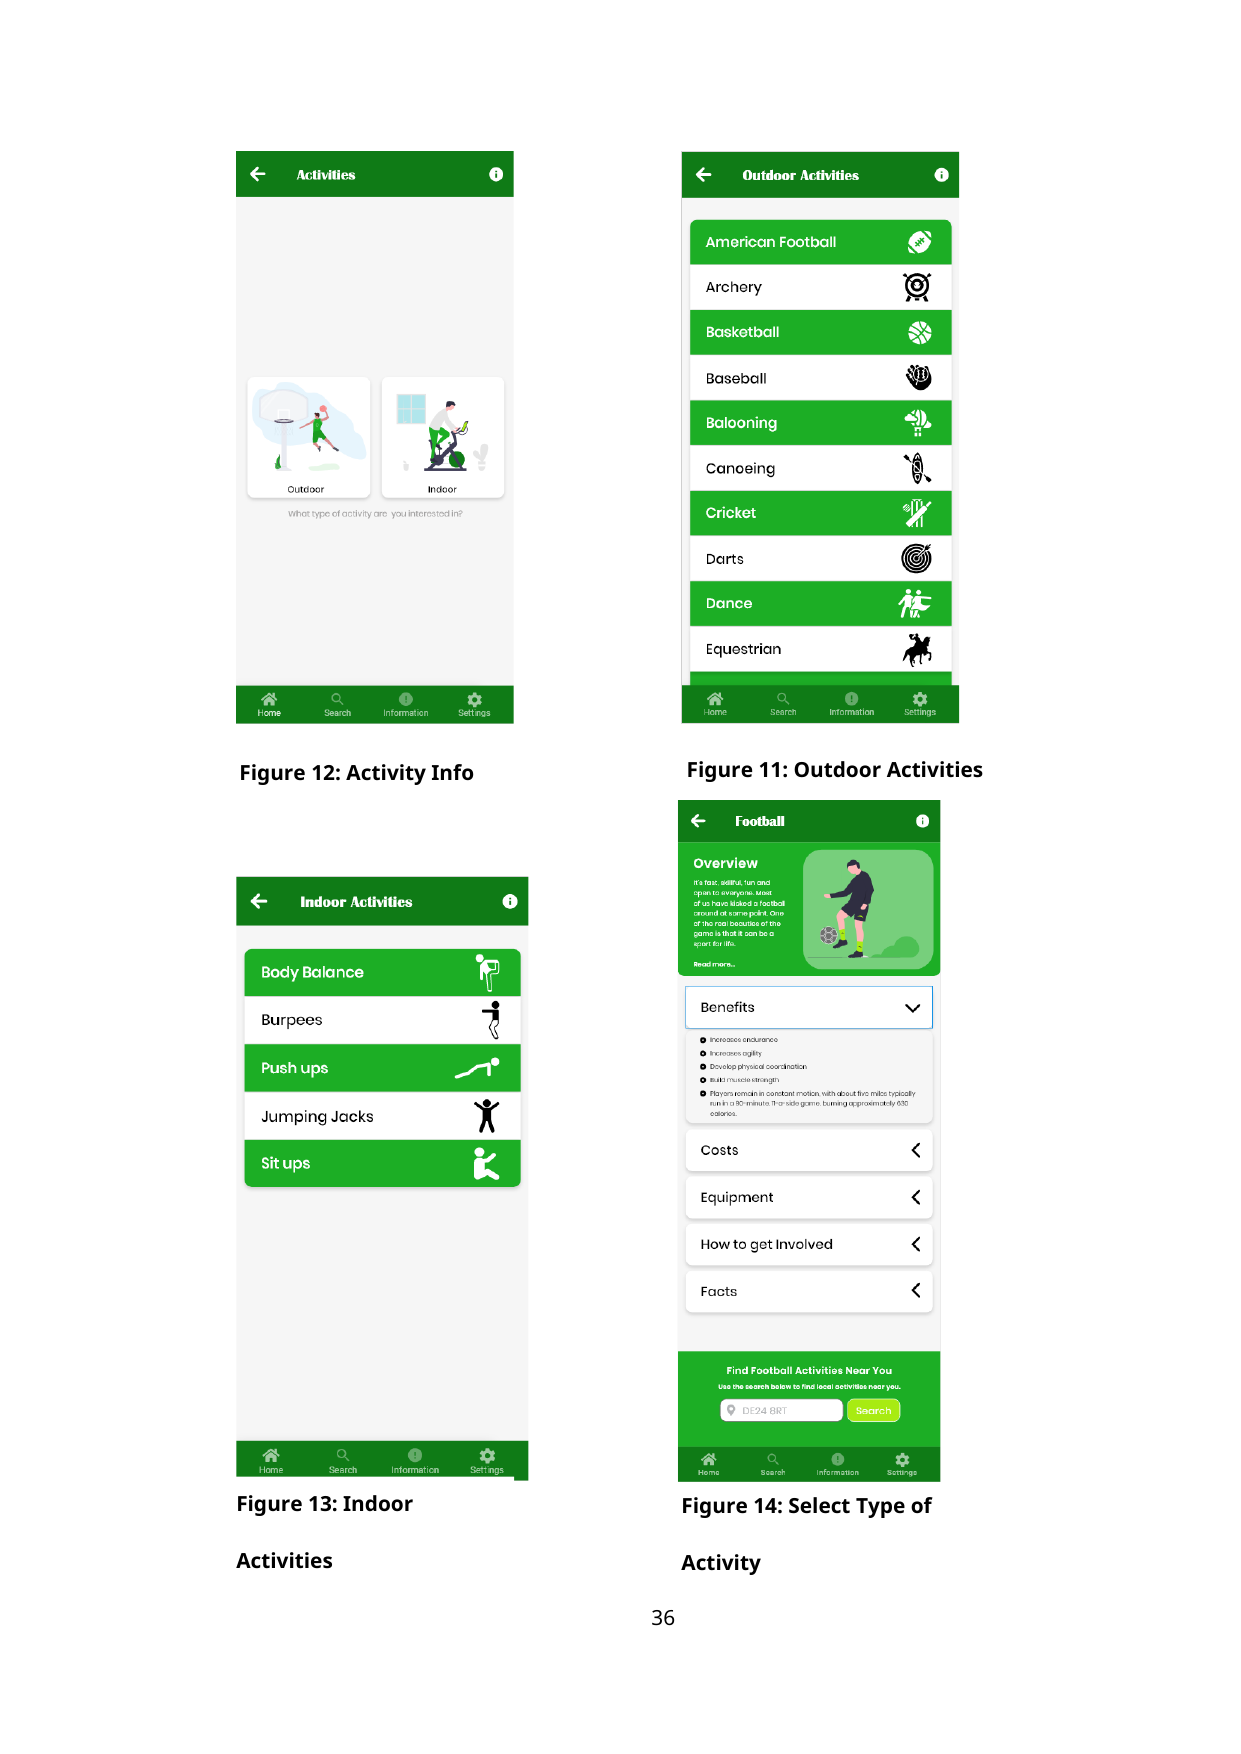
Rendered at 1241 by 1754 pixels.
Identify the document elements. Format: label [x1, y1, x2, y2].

picture [677, 800, 941, 1482]
picture [236, 151, 514, 724]
picture [236, 876, 529, 1481]
picture [681, 151, 960, 724]
